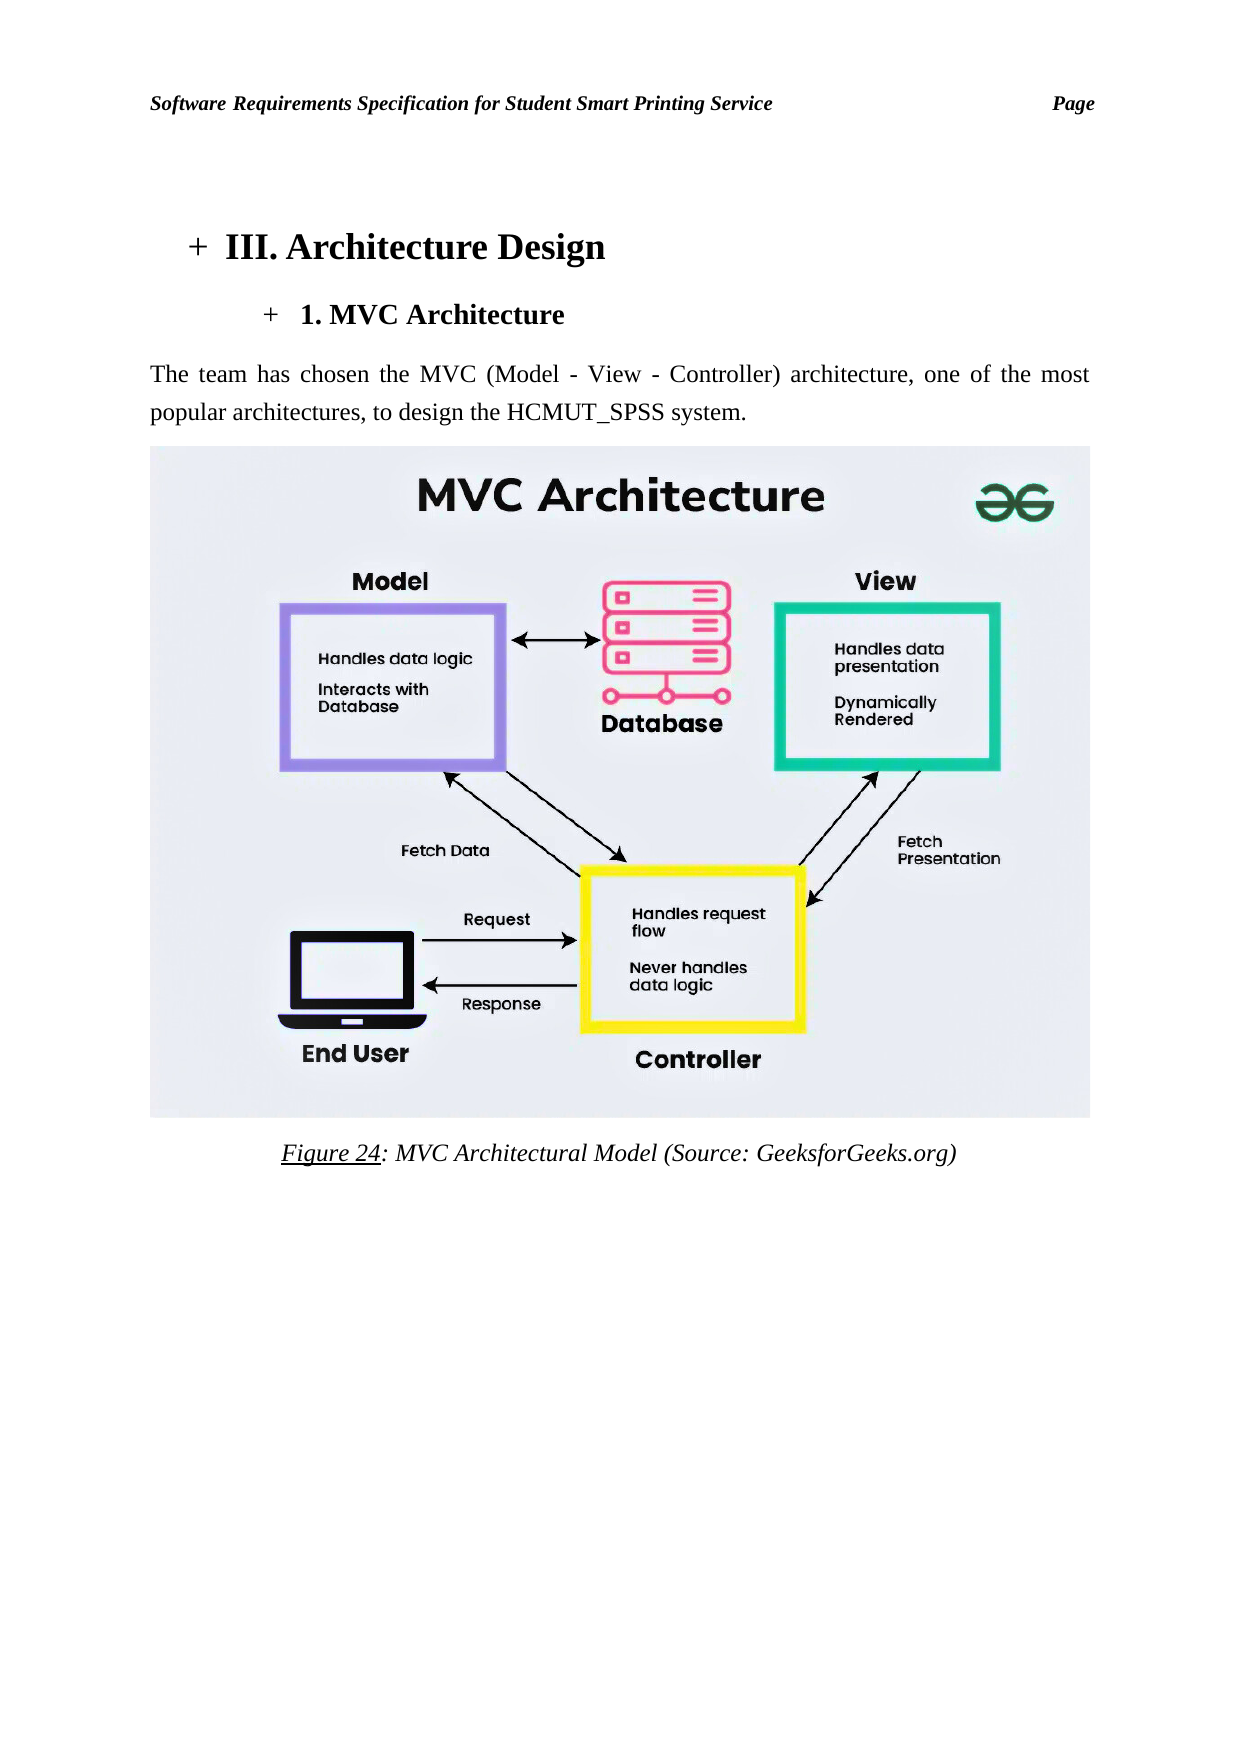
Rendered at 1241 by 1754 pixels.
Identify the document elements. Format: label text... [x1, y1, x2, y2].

subtitle III. Architecture Design [187, 224, 1090, 268]
picture [150, 446, 1091, 1118]
text Figure 24: MVC Architectural Model (Source: GeeksforGeeks.org) [150, 1138, 1090, 1167]
subtitle 1. MVC Architecture [262, 297, 1090, 330]
text The team has chosen the MVC (Model - View - Controller) architecture, one of the most popular architectures, to design the HCMUT_SPSS system. [150, 359, 1090, 426]
